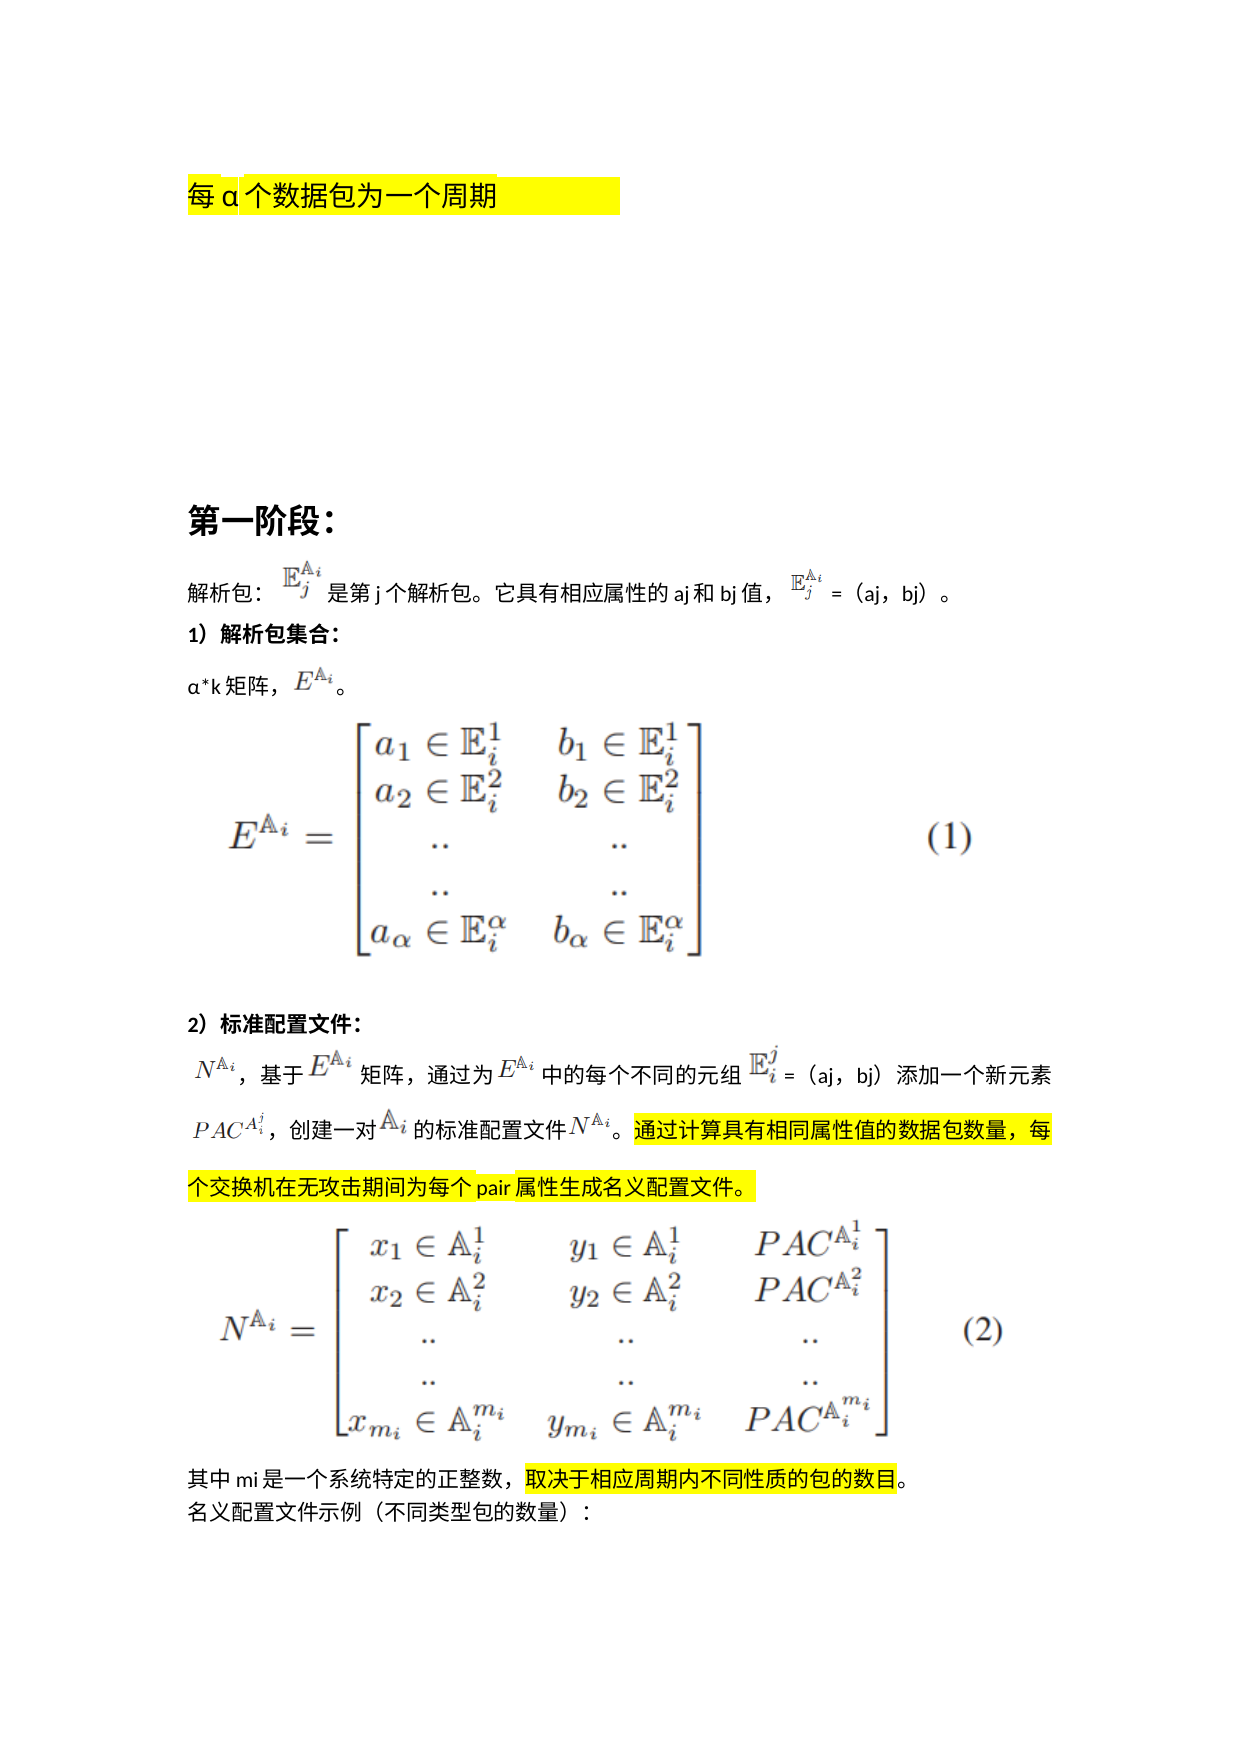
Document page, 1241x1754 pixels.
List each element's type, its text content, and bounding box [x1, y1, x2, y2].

text 2）标准配置文件： [187, 1007, 1053, 1039]
picture [290, 663, 337, 695]
picture [187, 714, 988, 977]
text 第一阶段： [187, 487, 1053, 552]
picture [494, 1054, 541, 1084]
picture [567, 1108, 613, 1139]
list 其中mi是一个系统特定的正整数，取决于相应周期内不同性质的包的数目。 [187, 1462, 1053, 1494]
picture [187, 1111, 268, 1139]
text 1）解析包集合： [187, 617, 1053, 649]
picture [785, 562, 827, 601]
picture [377, 1104, 414, 1139]
text 每α个数据包为一个周期 [187, 162, 1053, 227]
text 名义配置文件示例（不同类型包的数量）： [187, 1494, 1053, 1527]
picture [742, 1039, 784, 1084]
picture [275, 552, 328, 601]
picture [187, 1202, 1053, 1459]
text ，基于矩阵，通过为中的每个不同的元组=（aj，bj）添加一个新元素，创建一对的标准配置文件。通过计算具有相同属性值的数据包数量，每个交换机在无攻击期间为每个pair属性生成名义配置文件。 [187, 1039, 1053, 1202]
picture [193, 1052, 238, 1084]
picture [304, 1049, 360, 1084]
text 解析包：是第j个解析包。它具有相应属性的aj和bj值， =（aj，bj）。 [187, 552, 1053, 617]
text α*k矩阵，。 [187, 649, 1053, 714]
